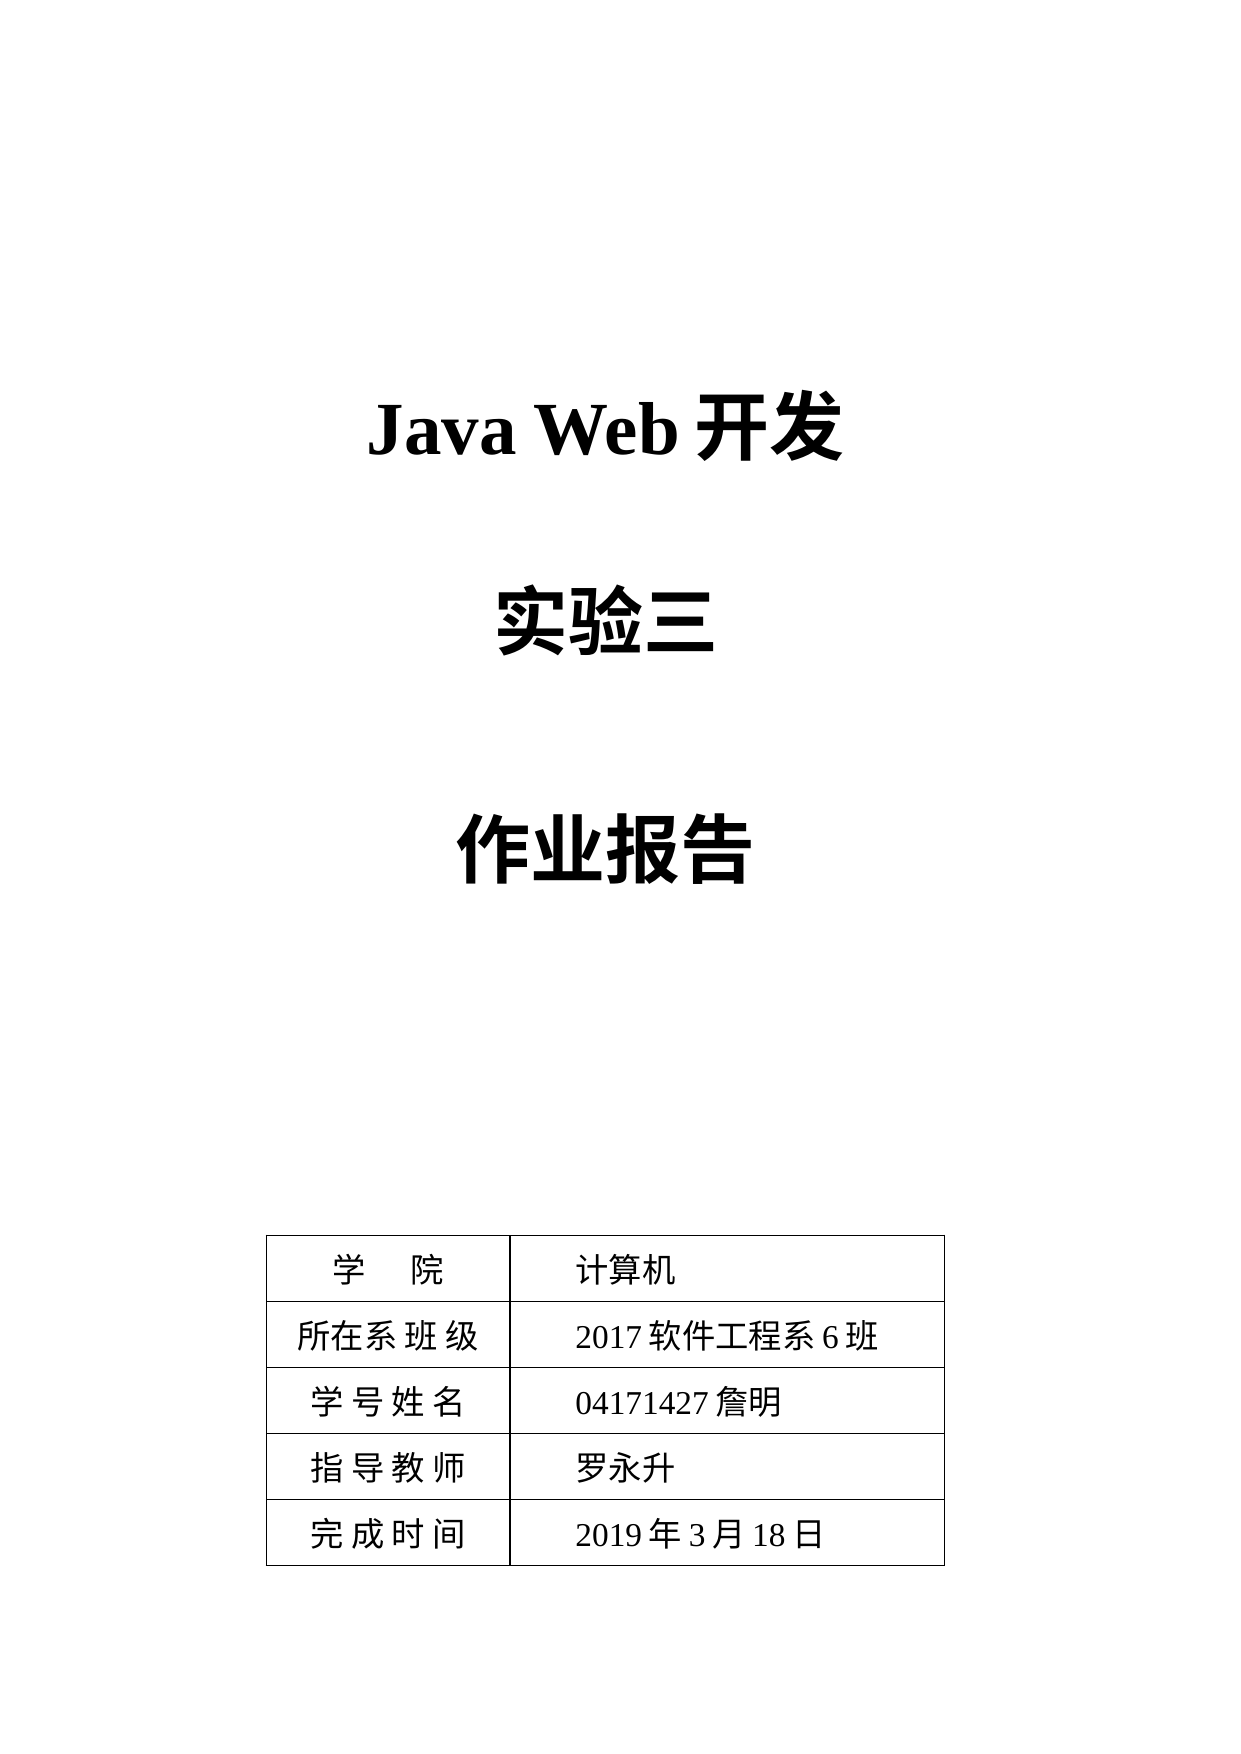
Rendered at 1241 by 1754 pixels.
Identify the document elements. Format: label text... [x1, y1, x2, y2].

table_header 学 院 [267, 1236, 509, 1301]
table_cell 04171427詹明 [511, 1368, 944, 1433]
table_cell 完 成 时 间 [267, 1500, 509, 1565]
table_cell 学 号 姓 名 [267, 1368, 509, 1433]
text 实验三 [118, 552, 1093, 682]
table_header 计算机 [511, 1236, 944, 1301]
table_cell 2019年3月18日 [511, 1500, 944, 1565]
text Java Web开发 [118, 357, 1093, 487]
table_cell 指 导 教 师 [267, 1434, 509, 1499]
table_cell 所在系 班 级 [267, 1302, 509, 1367]
table_cell 2017软件工程系6班 [511, 1302, 944, 1367]
table_cell 罗永升 [511, 1434, 944, 1499]
text 作业报告 [118, 779, 1093, 909]
